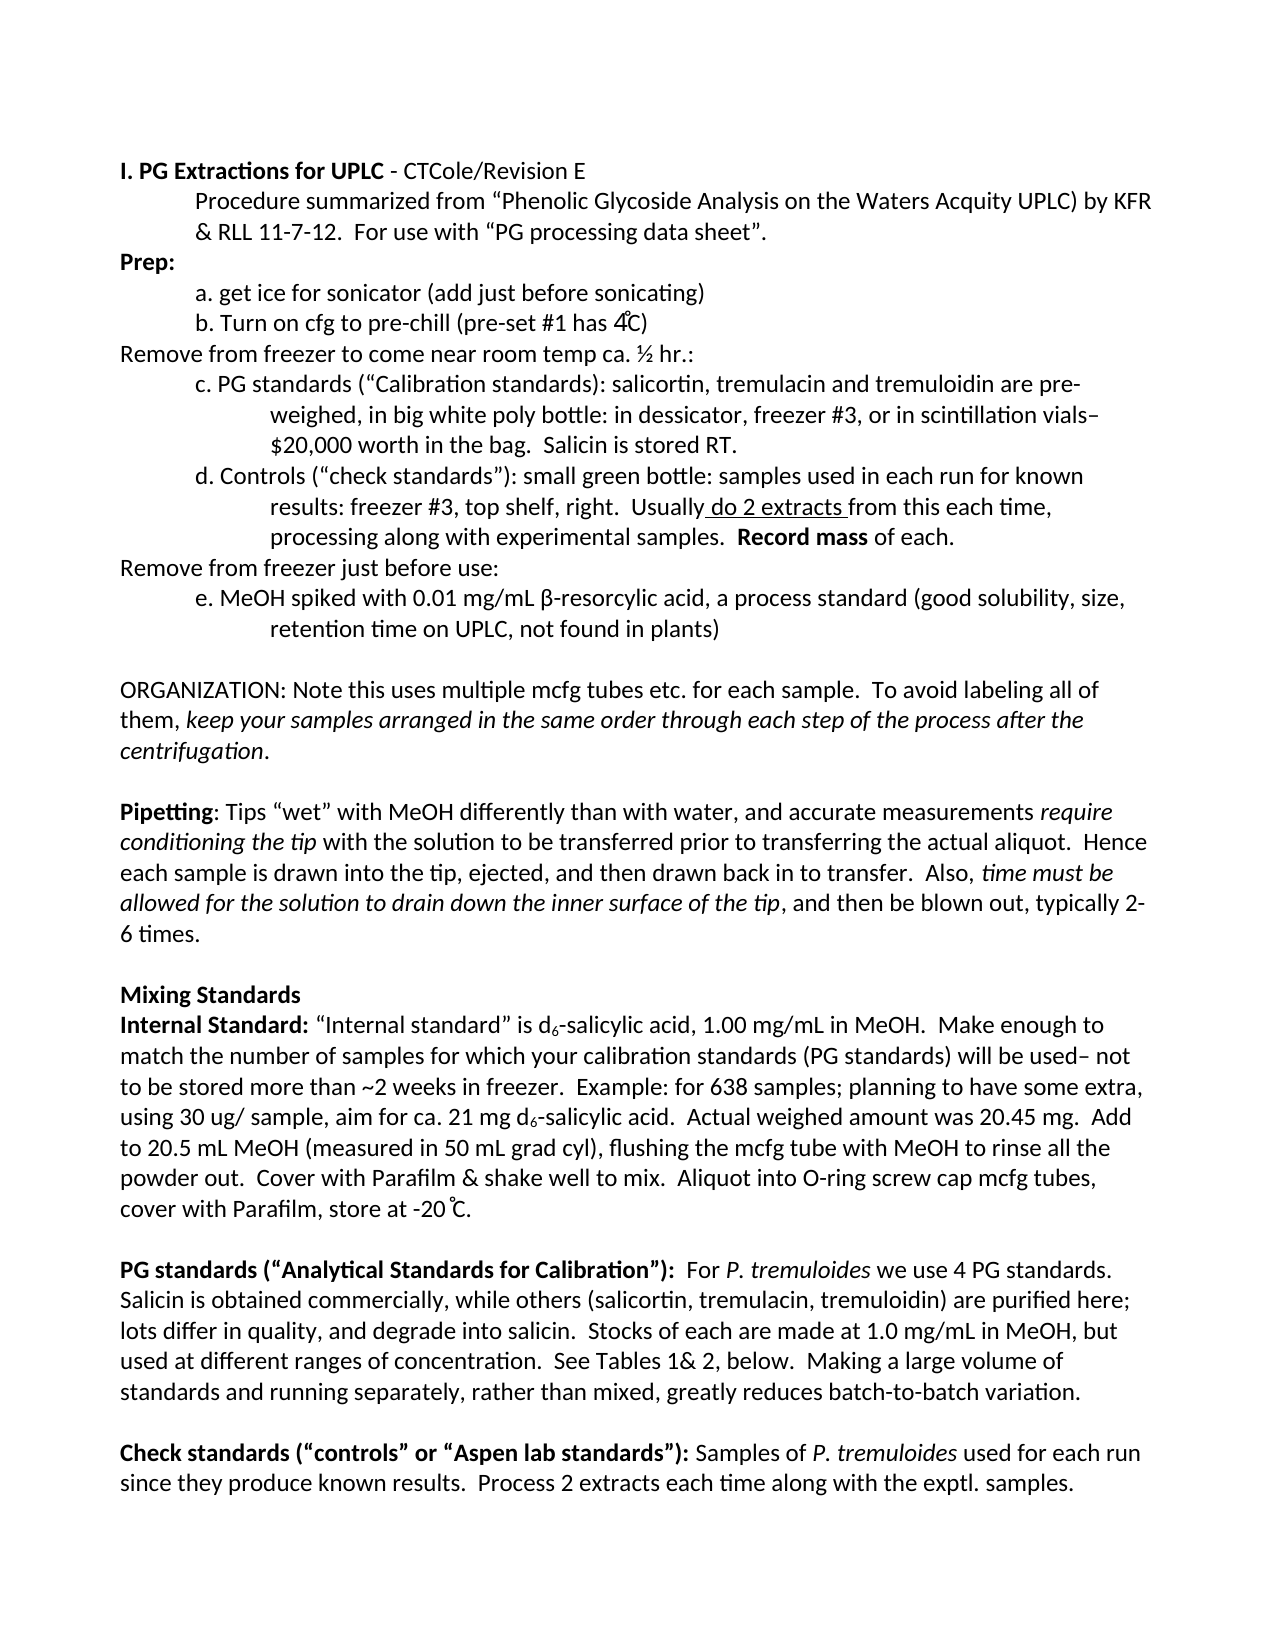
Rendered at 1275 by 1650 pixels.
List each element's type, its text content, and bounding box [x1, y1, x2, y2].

text PG standards (“Analytical Standards for Calibration”): For P. tremuloides we use 4 PG standards. Salicin is obtained commercially, while others (salicortin, tremulacin, tremuloidin) are purified here; lots differ in quality, and degrade into salicin. Stocks of each are made at 1.0 mg/mL in MeOH, but used at different ranges of concentration. See Tables 1& 2, below. Making a large volume of standards and running separately, rather than mixed, greatly reduces batch-to-batch variation. [120, 1254, 1155, 1406]
text Pipetting: Tips “wet” with MeOH differently than with water, and accurate measurements require conditioning the tip with the solution to be transferred prior to transferring the actual aliquot. Hence each sample is drawn into the tip, ejected, and then drawn back in to transfer. Also, time must be allowed for the solution to drain down the inner surface of the tip, and then be blown out, typically 2-6 times. [120, 796, 1155, 948]
text b. Turn on cfg to pre-chill (pre-set #1 has 4̊C) [195, 308, 1155, 338]
text a. get ice for sonicator (add just before sonicating) [195, 277, 1155, 308]
text Check standards (“controls” or “Aspen lab standards”): Samples of P. tremuloides used for each run since they produce known results. Process 2 extracts each time along with the exptl. samples. [120, 1437, 1155, 1498]
text c. PG standards (“Calibration standards): salicortin, tremulacin and tremuloidin are pre-weighed, in big white poly bottle: in dessicator, freezer #3, or in scintillation vials– $20,000 worth in the bag. Salicin is stored RT. [195, 369, 1155, 460]
text ORGANIZATION: Note this uses multiple mcfg tubes etc. for each sample. To avoid labeling all of them, keep your samples arranged in the same order through each step of the process after the centrifugation. [120, 674, 1155, 765]
text I. PG Extractions for UPLC - CTCole/Revision E [120, 155, 1155, 186]
text Remove from freezer to come near room temp ca. ½ hr.: [120, 338, 1155, 369]
text Mixing Standards [120, 979, 1155, 1009]
text d. Controls (“check standards”): small green bottle: samples used in each run for known results: freezer #3, top shelf, right. Usually do 2 extracts from this each time, processing along with experimental samples. Record mass of each. [195, 460, 1155, 552]
text Remove from freezer just before use: [120, 552, 1155, 582]
text Internal Standard: “Internal standard” is d6-salicylic acid, 1.00 mg/mL in MeOH. Make enough to match the number of samples for which your calibration standards (PG standards) will be used– not to be stored more than ~2 weeks in freezer. Example: for 638 samples; planning to have some extra, using 30 ug/ sample, aim for ca. 21 mg d6-salicylic acid. Actual weighed amount was 20.45 mg. Add to 20.5 mL MeOH (measured in 50 mL grad cyl), flushing the mcfg tube with MeOH to rinse all the powder out. Cover with Parafilm & shake well to mix. Aliquot into O-ring screw cap mcfg tubes, cover with Parafilm, store at -20 ̊C. [120, 1009, 1155, 1223]
text e. MeOH spiked with 0.01 mg/mL β-resorcylic acid, a process standard (good solubility, size, retention time on UPLC, not found in plants) [195, 582, 1155, 643]
text Procedure summarized from “Phenolic Glycoside Analysis on the Waters Acquity UPLC) by KFR & RLL 11-7-12. For use with “PG processing data sheet”. [195, 186, 1155, 247]
text Prep: [120, 247, 1155, 277]
